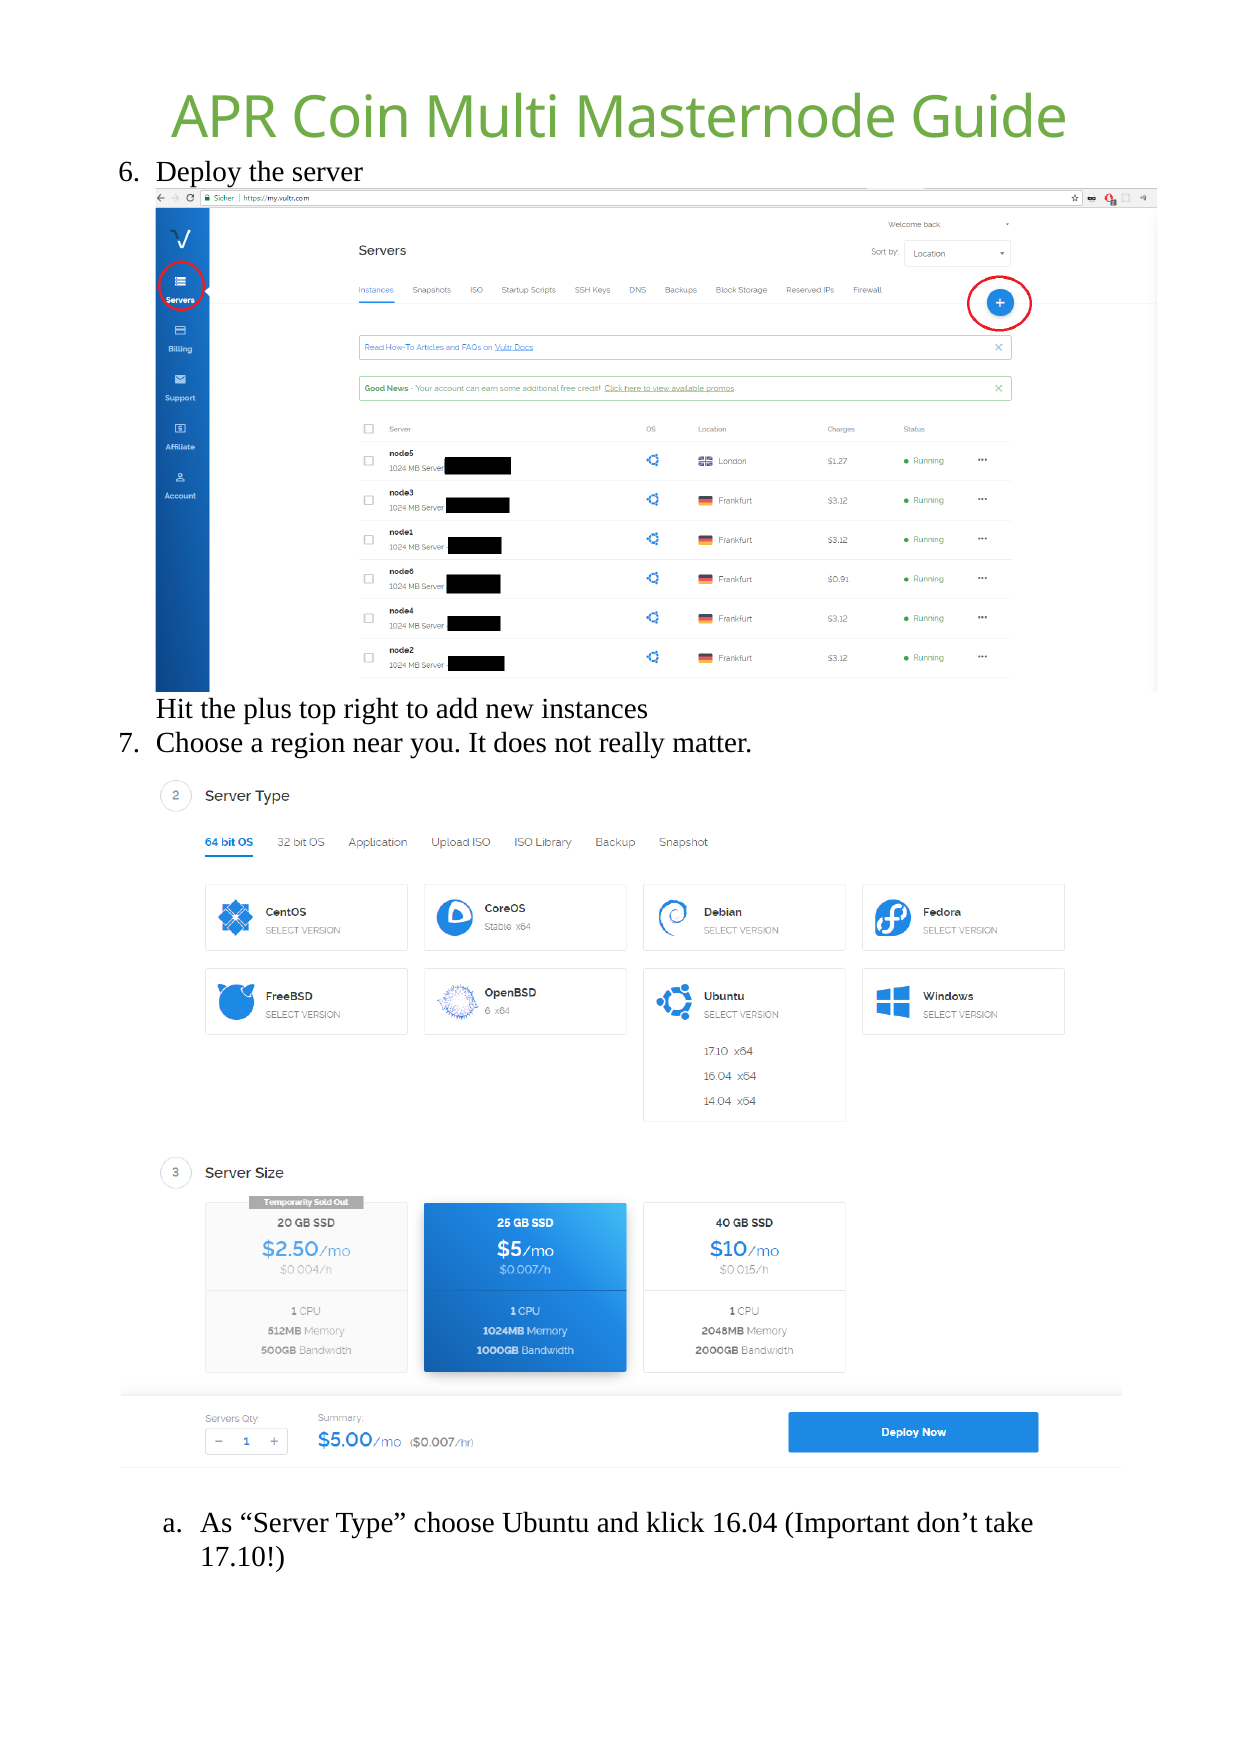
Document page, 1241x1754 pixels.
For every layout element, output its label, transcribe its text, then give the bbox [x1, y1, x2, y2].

list As “Server Type” choose Ubuntu and klick 16.04 (Important don’t take 17.10!) [162, 1505, 1122, 1572]
picture [120, 767, 1123, 1477]
list Choose a region near you. It does not really matter. [118, 725, 1122, 758]
picture [155, 188, 1158, 692]
